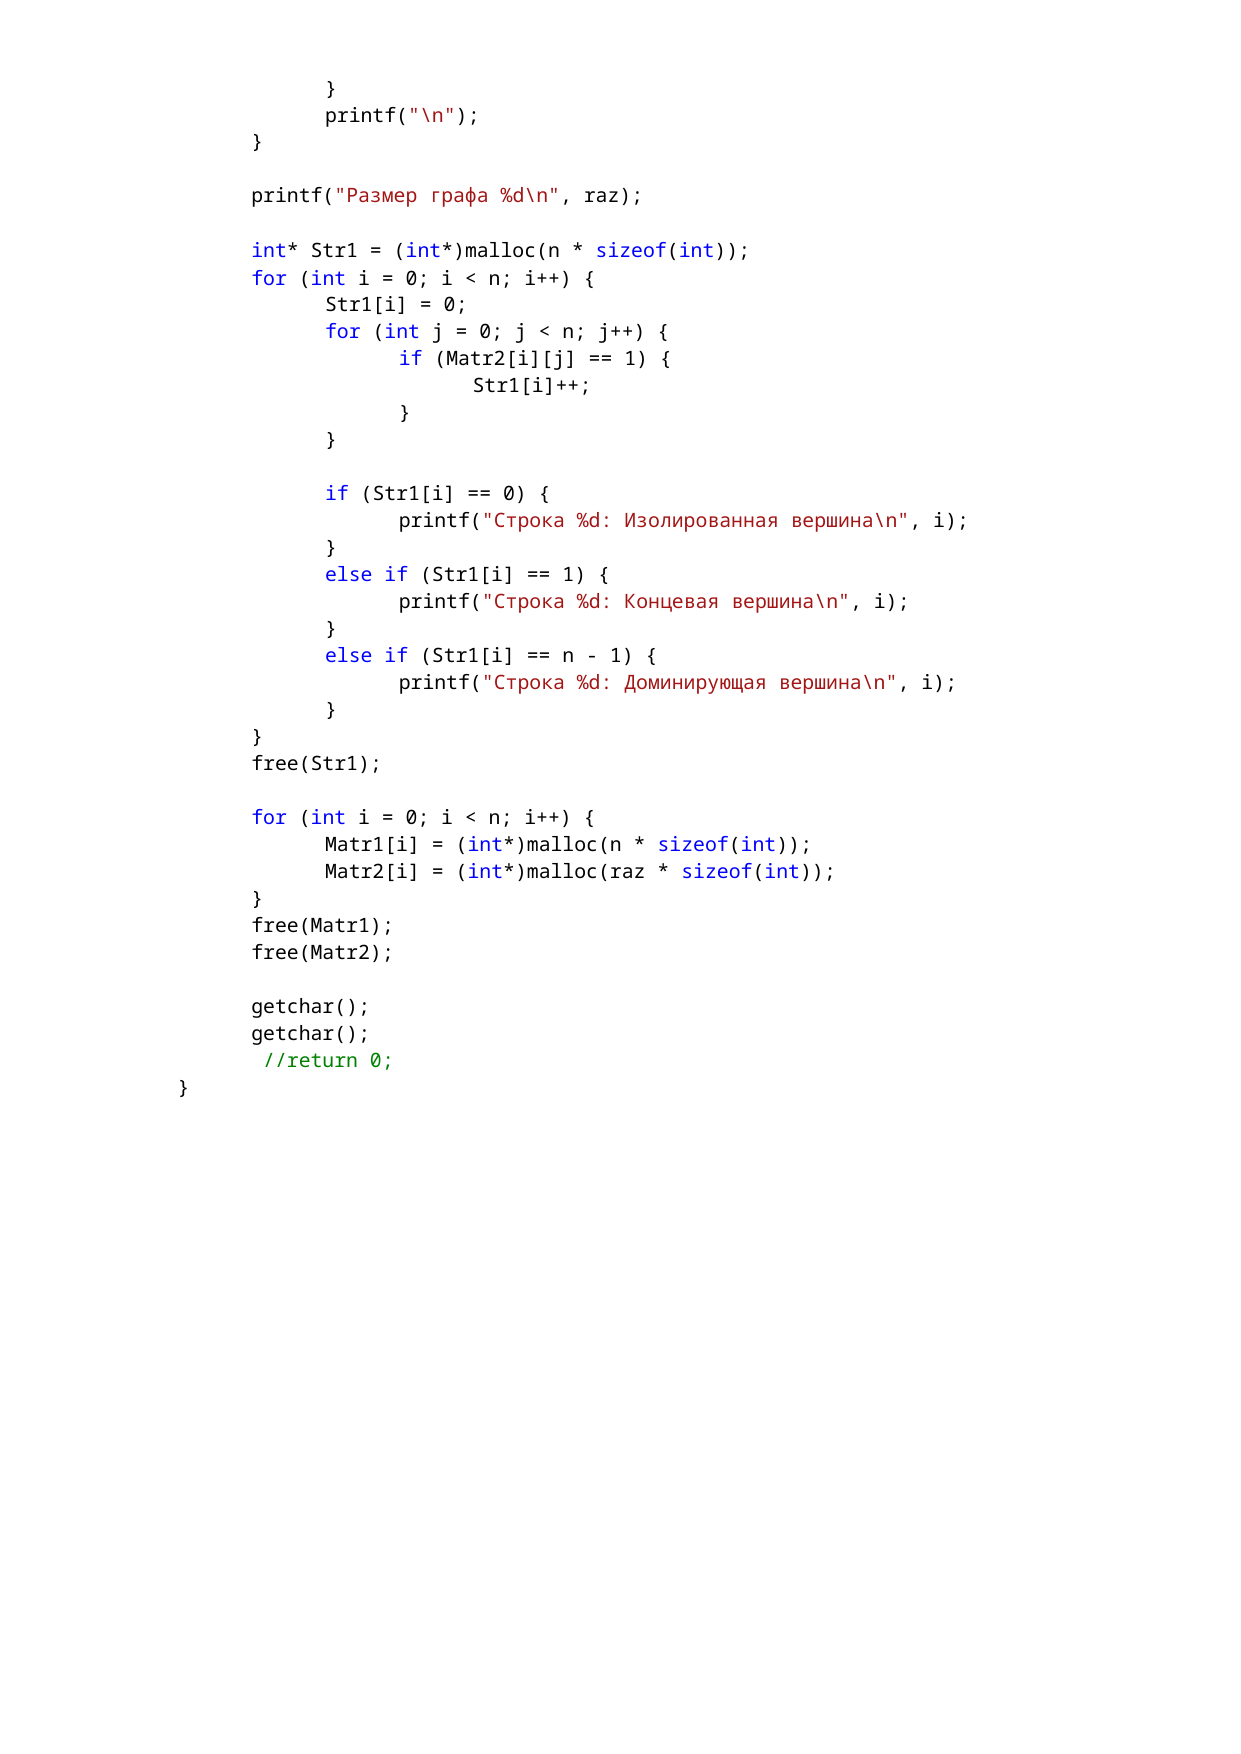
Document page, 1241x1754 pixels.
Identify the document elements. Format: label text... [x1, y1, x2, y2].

text } [177, 722, 1167, 749]
text Matr2[i] = (int*)malloc(raz * sizeof(int)); [177, 857, 1167, 884]
text else if (Str1[i] == n - 1) { [177, 641, 1167, 668]
text } [177, 614, 1167, 641]
text printf("Строка %d: Доминирующая вершина\n", i); [177, 668, 1167, 695]
text getchar(); [177, 1019, 1167, 1046]
text for (int i = 0; i < n; i++) { [177, 803, 1167, 830]
text printf("Строка %d: Концевая вершина\n", i); [177, 587, 1167, 614]
text } [177, 399, 1167, 426]
text Matr1[i] = (int*)malloc(n * sizeof(int)); [177, 830, 1167, 857]
text for (int j = 0; j < n; j++) { [177, 318, 1167, 345]
text Str1[i] = 0; [177, 291, 1167, 318]
text else if (Str1[i] == 1) { [177, 561, 1167, 587]
text if (Str1[i] == 0) { [177, 479, 1167, 507]
text if (Matr2[i][j] == 1) { [177, 345, 1167, 372]
text } [177, 884, 1167, 911]
text } [177, 533, 1167, 561]
text for (int i = 0; i < n; i++) { [177, 264, 1167, 291]
text getchar(); [177, 992, 1167, 1019]
text } [177, 74, 1167, 101]
text free(Matr2); [177, 938, 1167, 965]
text free(Str1); [177, 749, 1167, 776]
text printf("Размер графа %d\n", raz); [177, 182, 1167, 209]
text int* Str1 = (int*)malloc(n * sizeof(int)); [177, 237, 1167, 264]
text } [177, 426, 1167, 453]
text //return 0; [177, 1046, 1167, 1073]
text } [177, 695, 1167, 722]
text } [177, 1073, 1167, 1100]
text Str1[i]++; [177, 372, 1167, 399]
text } [177, 128, 1167, 155]
text printf("Строка %d: Изолированная вершина\n", i); [177, 507, 1167, 533]
text free(Matr1); [177, 911, 1167, 938]
text printf("\n"); [177, 101, 1167, 128]
